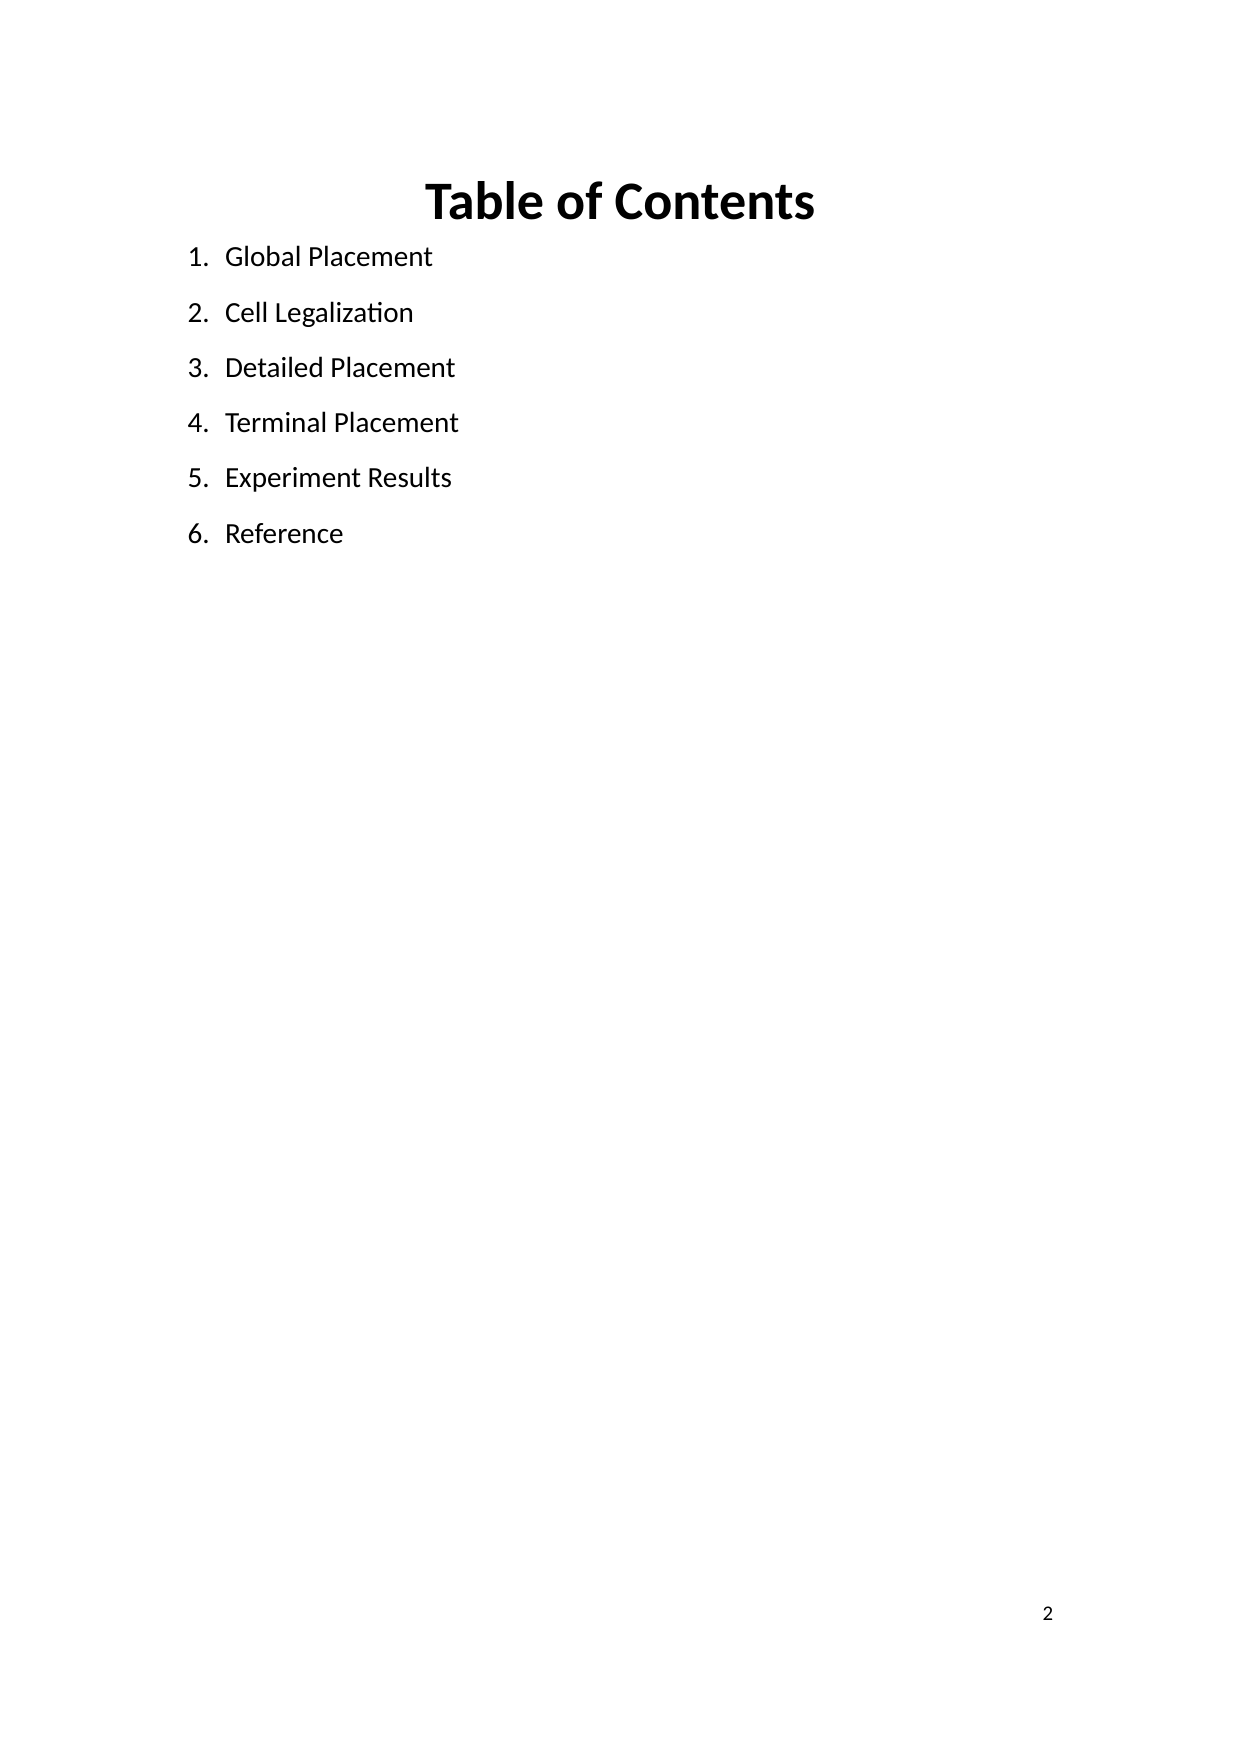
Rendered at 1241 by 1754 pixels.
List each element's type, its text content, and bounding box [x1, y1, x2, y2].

list Terminal Placement ……………………………………………………………..……8 [187, 403, 1053, 441]
list Experiment Results …………………………………..……………………………...10 [187, 459, 1053, 496]
list Cell Legalization ………………………………………………………………………..4 [187, 293, 1053, 330]
list Reference ……………………………………………………………………………..…..14 [187, 514, 1053, 551]
list Global Placement ……………………………………………………………………..1 [187, 237, 1053, 275]
list Detailed Placement …………………………………………………………………..5 [187, 348, 1053, 386]
text Table of Contents [187, 162, 1053, 237]
